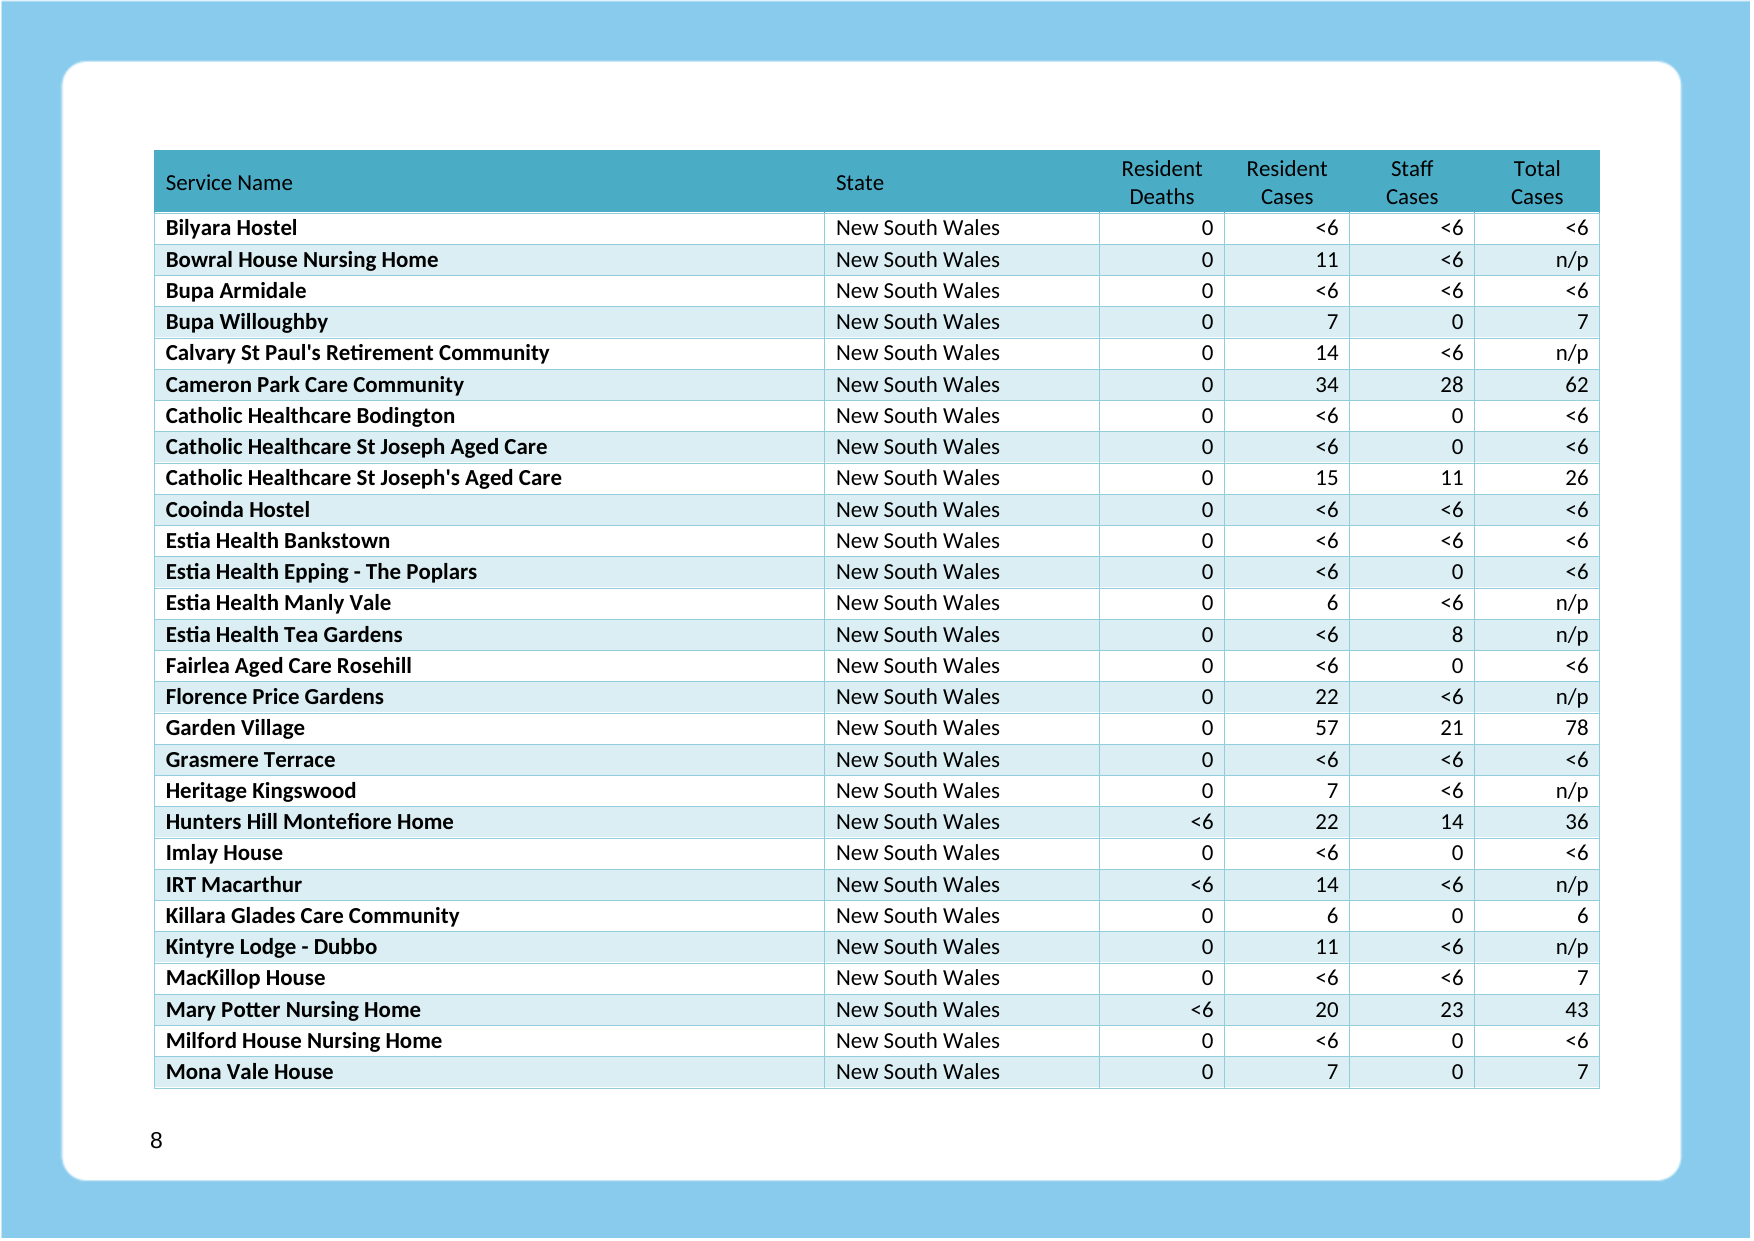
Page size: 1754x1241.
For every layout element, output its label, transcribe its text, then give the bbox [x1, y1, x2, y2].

table_cell Bilyara Hostel [155, 214, 824, 244]
table_cell <6 [1100, 995, 1224, 1025]
table_cell 7 [1475, 1057, 1599, 1087]
table_cell <6 [1225, 526, 1349, 556]
table_cell 11 [1225, 932, 1349, 962]
table_cell 26 [1475, 464, 1599, 494]
table_cell 23 [1350, 995, 1474, 1025]
table_cell 0 [1100, 307, 1224, 337]
table_cell <6 [1225, 432, 1349, 462]
table_header Staff Cases [1350, 151, 1474, 212]
table_cell 0 [1100, 276, 1224, 306]
table_cell 0 [1100, 620, 1224, 650]
table_cell n/p [1475, 620, 1599, 650]
table_cell n/p [1475, 245, 1599, 275]
table_cell 22 [1225, 682, 1349, 712]
table_cell 78 [1475, 714, 1599, 744]
table_cell Heritage Kingswood [155, 776, 824, 806]
table_cell 0 [1350, 901, 1474, 931]
table_cell Imlay House [155, 839, 824, 869]
table_cell 57 [1225, 714, 1349, 744]
table_cell New South Wales [825, 870, 1099, 900]
table_cell New South Wales [825, 932, 1099, 962]
table_cell 7 [1225, 1057, 1349, 1087]
table_cell 0 [1100, 526, 1224, 556]
table_cell n/p [1475, 682, 1599, 712]
table_cell New South Wales [825, 1057, 1099, 1087]
table_cell Cooinda Hostel [155, 495, 824, 525]
table_cell <6 [1225, 276, 1349, 306]
table_cell <6 [1475, 526, 1599, 556]
table_cell 0 [1100, 839, 1224, 869]
table_cell 0 [1100, 432, 1224, 462]
table_cell Garden Village [155, 714, 824, 744]
table_cell <6 [1350, 964, 1474, 994]
table_cell 14 [1225, 870, 1349, 900]
table_cell New South Wales [825, 339, 1099, 369]
table_cell 34 [1225, 370, 1349, 400]
table_cell <6 [1225, 401, 1349, 431]
table_cell <6 [1350, 214, 1474, 244]
table_cell 0 [1100, 901, 1224, 931]
table_header Resident Cases [1225, 151, 1349, 212]
table_cell <6 [1350, 776, 1474, 806]
table_cell 0 [1100, 589, 1224, 619]
table_cell New South Wales [825, 964, 1099, 994]
table_cell n/p [1475, 932, 1599, 962]
table_cell 22 [1225, 807, 1349, 837]
table_cell n/p [1475, 339, 1599, 369]
table_cell <6 [1225, 839, 1349, 869]
table_cell Killara Glades Care Community [155, 901, 824, 931]
table_cell <6 [1225, 964, 1349, 994]
table_cell New South Wales [825, 651, 1099, 681]
table_cell New South Wales [825, 214, 1099, 244]
table_cell New South Wales [825, 276, 1099, 306]
table_cell 0 [1350, 432, 1474, 462]
table_cell Hunters Hill Montefiore Home [155, 807, 824, 837]
table_cell Kintyre Lodge - Dubbo [155, 932, 824, 962]
table_cell Milford House Nursing Home [155, 1026, 824, 1056]
table_cell <6 [1350, 276, 1474, 306]
table_cell New South Wales [825, 495, 1099, 525]
table_cell <6 [1225, 214, 1349, 244]
table_cell 0 [1100, 339, 1224, 369]
table_cell New South Wales [825, 245, 1099, 275]
table_cell New South Wales [825, 307, 1099, 337]
table_cell 0 [1350, 651, 1474, 681]
table_cell New South Wales [825, 776, 1099, 806]
table_cell 0 [1100, 1057, 1224, 1087]
table_cell n/p [1475, 589, 1599, 619]
table_cell Bowral House Nursing Home [155, 245, 824, 275]
table_cell Bupa Armidale [155, 276, 824, 306]
table_cell <6 [1475, 214, 1599, 244]
table_cell <6 [1475, 839, 1599, 869]
table_cell n/p [1475, 870, 1599, 900]
table_cell 0 [1100, 932, 1224, 962]
table_cell 14 [1350, 807, 1474, 837]
table_cell Estia Health Tea Gardens [155, 620, 824, 650]
table_cell MacKillop House [155, 964, 824, 994]
table_cell Grasmere Terrace [155, 745, 824, 775]
table_cell IRT Macarthur [155, 870, 824, 900]
table_cell 0 [1100, 557, 1224, 587]
table_cell <6 [1350, 526, 1474, 556]
table_cell 0 [1100, 401, 1224, 431]
table_cell Catholic Healthcare St Joseph Aged Care [155, 432, 824, 462]
table_cell 0 [1350, 839, 1474, 869]
table_cell 11 [1225, 245, 1349, 275]
table_cell 0 [1350, 1057, 1474, 1087]
table_cell 20 [1225, 995, 1349, 1025]
table_cell n/p [1475, 776, 1599, 806]
table_cell Catholic Healthcare St Joseph's Aged Care [155, 464, 824, 494]
table_cell New South Wales [825, 620, 1099, 650]
table_cell <6 [1350, 870, 1474, 900]
table_cell New South Wales [825, 839, 1099, 869]
table_header Service Name [155, 151, 824, 212]
table_cell 0 [1100, 1026, 1224, 1056]
table_cell <6 [1475, 432, 1599, 462]
table_cell Florence Price Gardens [155, 682, 824, 712]
table_cell New South Wales [825, 526, 1099, 556]
table_cell 0 [1100, 651, 1224, 681]
table_cell 0 [1350, 401, 1474, 431]
table_cell New South Wales [825, 682, 1099, 712]
table_cell 6 [1475, 901, 1599, 931]
table_cell 0 [1100, 964, 1224, 994]
table_cell New South Wales [825, 370, 1099, 400]
table_cell New South Wales [825, 464, 1099, 494]
table_cell <6 [1475, 1026, 1599, 1056]
table_cell Calvary St Paul's Retirement Community [155, 339, 824, 369]
table_cell 6 [1225, 901, 1349, 931]
table_cell 0 [1100, 745, 1224, 775]
table_cell 0 [1100, 495, 1224, 525]
table_cell <6 [1475, 651, 1599, 681]
table_cell 7 [1475, 964, 1599, 994]
table_cell <6 [1350, 245, 1474, 275]
table_header Total Cases [1475, 151, 1599, 212]
table_cell <6 [1475, 557, 1599, 587]
table_cell <6 [1100, 870, 1224, 900]
table_cell New South Wales [825, 589, 1099, 619]
table_cell 43 [1475, 995, 1599, 1025]
table_cell 7 [1475, 307, 1599, 337]
picture [3, 2, 1750, 1238]
table_header State [825, 151, 1099, 212]
table_cell 14 [1225, 339, 1349, 369]
table_cell Mona Vale House [155, 1057, 824, 1087]
table_cell New South Wales [825, 401, 1099, 431]
table_cell Cameron Park Care Community [155, 370, 824, 400]
table_cell 7 [1225, 776, 1349, 806]
table_cell 0 [1100, 214, 1224, 244]
table_cell <6 [1100, 807, 1224, 837]
table_cell 0 [1100, 245, 1224, 275]
table_cell 0 [1100, 370, 1224, 400]
table_cell 11 [1350, 464, 1474, 494]
table_cell <6 [1225, 745, 1349, 775]
table_cell Estia Health Manly Vale [155, 589, 824, 619]
table_cell <6 [1475, 276, 1599, 306]
table_cell <6 [1475, 401, 1599, 431]
table_cell 15 [1225, 464, 1349, 494]
table_cell 0 [1100, 714, 1224, 744]
table_cell 0 [1350, 557, 1474, 587]
table_cell Bupa Willoughby [155, 307, 824, 337]
table_cell New South Wales [825, 432, 1099, 462]
table_cell New South Wales [825, 745, 1099, 775]
table_cell 0 [1350, 307, 1474, 337]
table_cell Catholic Healthcare Bodington [155, 401, 824, 431]
table_cell 0 [1100, 682, 1224, 712]
table_cell <6 [1350, 495, 1474, 525]
table_cell <6 [1350, 932, 1474, 962]
table_cell 62 [1475, 370, 1599, 400]
table_cell 36 [1475, 807, 1599, 837]
table_cell Mary Potter Nursing Home [155, 995, 824, 1025]
table_cell <6 [1225, 1026, 1349, 1056]
table_cell <6 [1225, 620, 1349, 650]
table_cell 21 [1350, 714, 1474, 744]
table_cell Estia Health Epping - The Poplars [155, 557, 824, 587]
table_cell New South Wales [825, 901, 1099, 931]
table_cell <6 [1350, 589, 1474, 619]
table_cell <6 [1225, 651, 1349, 681]
table_cell <6 [1225, 557, 1349, 587]
table_header Resident Deaths [1100, 151, 1224, 212]
table_cell New South Wales [825, 995, 1099, 1025]
table_cell New South Wales [825, 1026, 1099, 1056]
table_cell <6 [1475, 495, 1599, 525]
table_cell 7 [1225, 307, 1349, 337]
table_cell <6 [1350, 339, 1474, 369]
table_cell 0 [1350, 1026, 1474, 1056]
table_cell <6 [1225, 495, 1349, 525]
table_cell 28 [1350, 370, 1474, 400]
table_cell 8 [1350, 620, 1474, 650]
table_cell New South Wales [825, 714, 1099, 744]
table_cell Fairlea Aged Care Rosehill [155, 651, 824, 681]
table_cell Estia Health Bankstown [155, 526, 824, 556]
table_cell 6 [1225, 589, 1349, 619]
table_cell New South Wales [825, 807, 1099, 837]
table_cell <6 [1350, 682, 1474, 712]
table_cell <6 [1350, 745, 1474, 775]
table_cell <6 [1475, 745, 1599, 775]
table_cell 0 [1100, 776, 1224, 806]
table_cell New South Wales [825, 557, 1099, 587]
table_cell 0 [1100, 464, 1224, 494]
